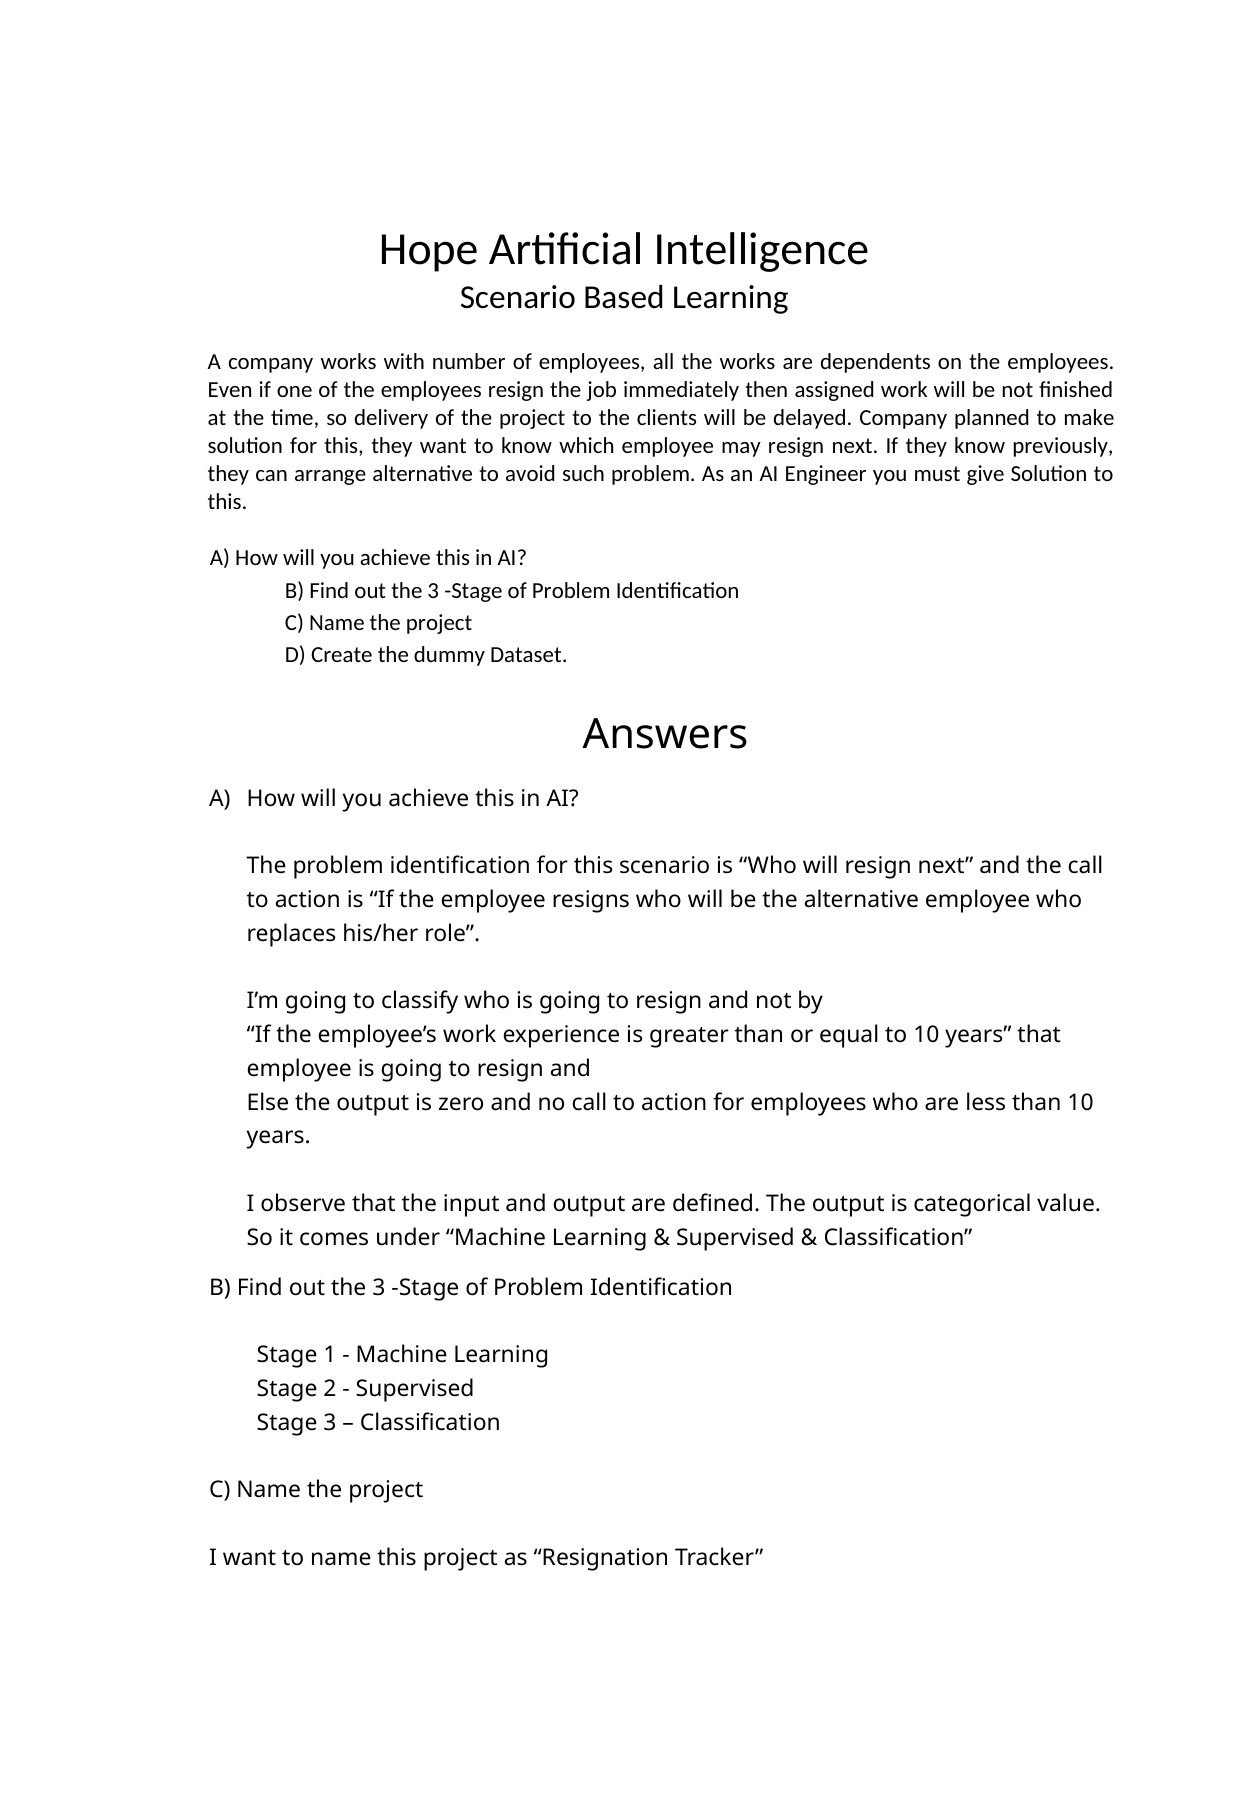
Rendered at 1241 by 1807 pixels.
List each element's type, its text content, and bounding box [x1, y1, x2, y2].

list C) Name the project [132, 608, 1116, 636]
text Hope Artificial Intelligence [132, 220, 1116, 276]
list D) Create the dummy Dataset. [132, 640, 1116, 668]
text A company works with number of employees, all the works are dependents on the employees. Even if one of the employees resign the job immediately then assigned work will be not finished at the time, so delivery of the project to the clients will be delayed. Company planned to make solution for this, they want to know which employee may resign next. If they know previously, they can arrange alternative to avoid such problem. As an AI Engineer you must give Solution to this. [207, 347, 1116, 516]
text Scenario Based Learning [132, 276, 1116, 347]
list B) Find out the 3 -Stage of Problem Identification [132, 576, 1116, 604]
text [209, 1271, 1116, 1640]
list A) How will you achieve this in AI? [132, 516, 1116, 572]
list How will you achieve this in AI? The problem identification for this scenario is “Who will resign next” and the call to action is “If the employee resigns who will be the alternative employee who replaces his/her role”. I’m going to classify who is going to resign and not by “If the employee’s work experience is greater than or equal to 10 years” that employee is going to resign and Else the output is zero and no call to action for employees who are less than 10 years. I observe that the input and output are defined. The output is categorical value. So it comes under “Machine Learning & Supervised & Classification” [209, 782, 1116, 1252]
text Answers [582, 668, 1116, 761]
